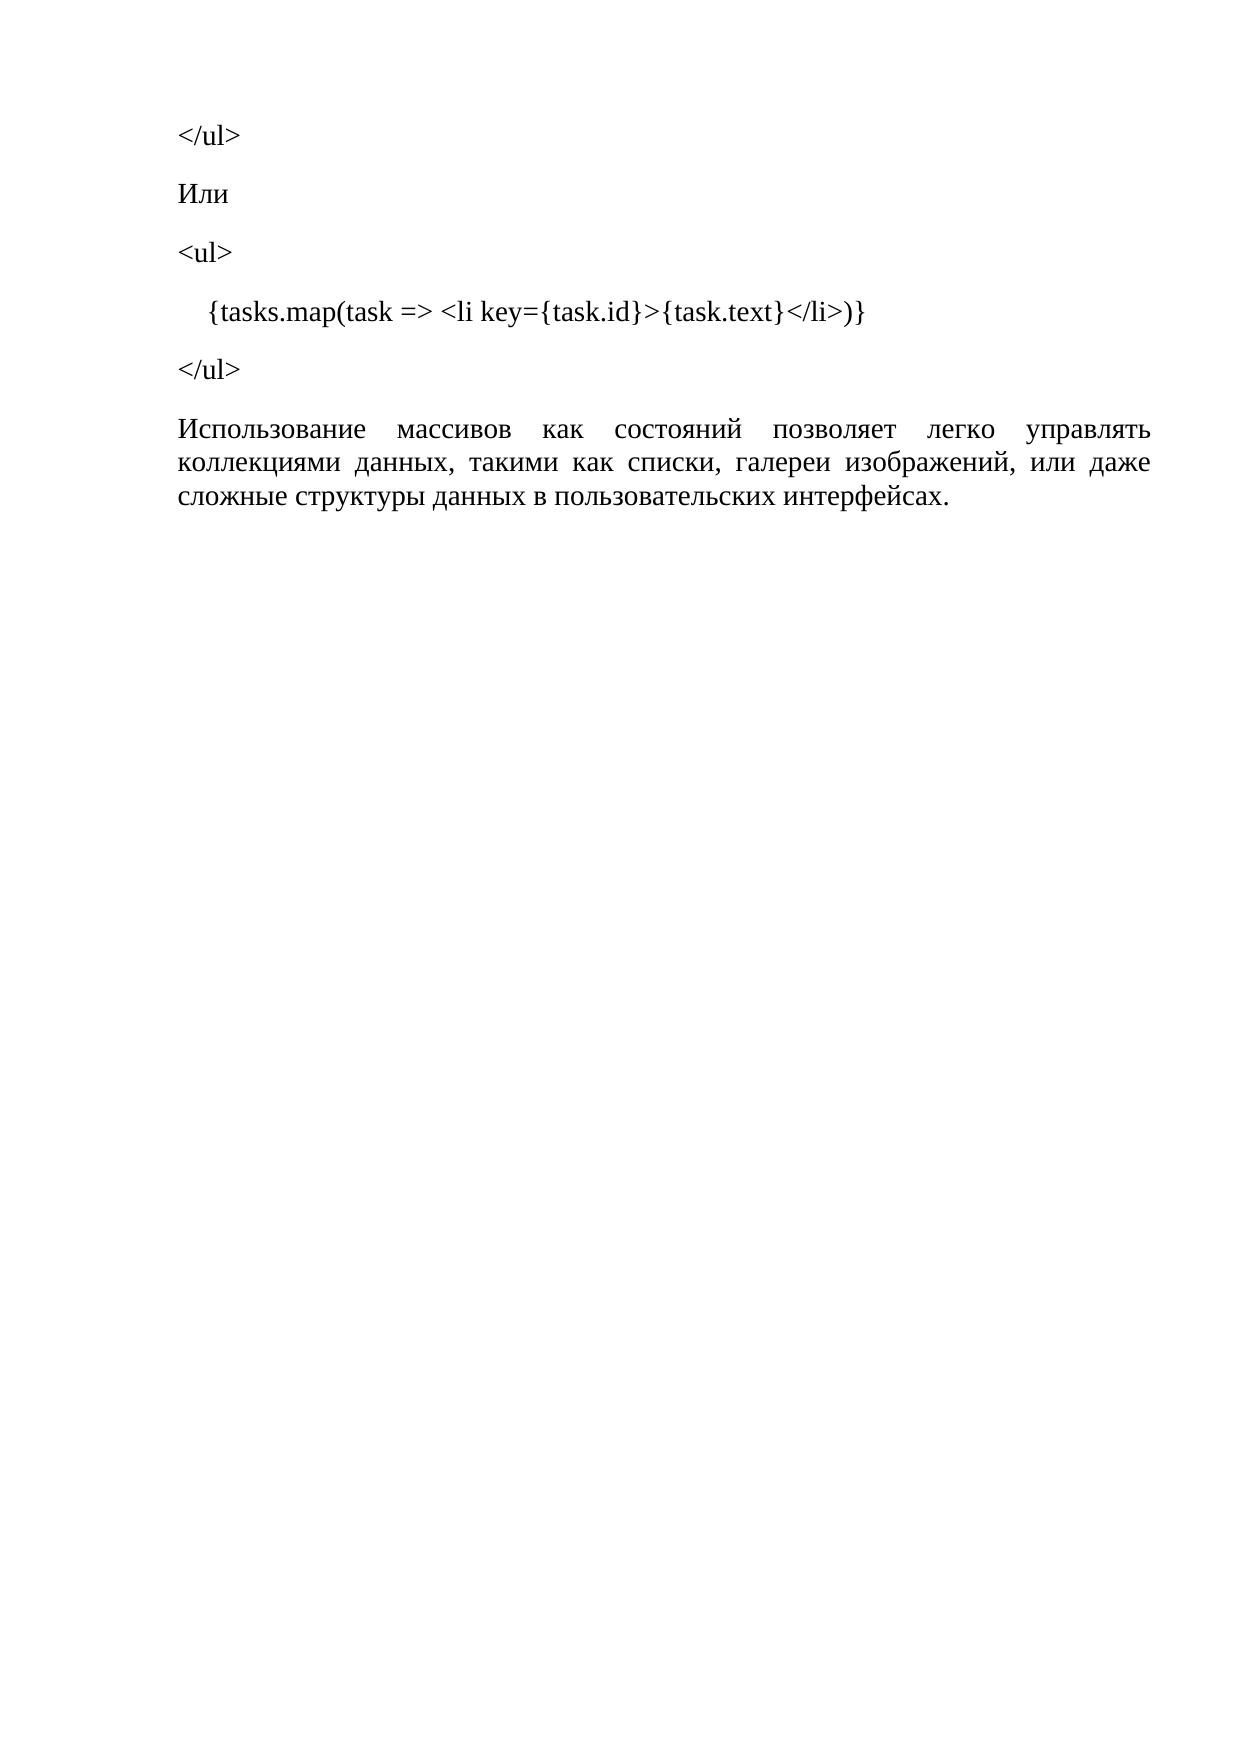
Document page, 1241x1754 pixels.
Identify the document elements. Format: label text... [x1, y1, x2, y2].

text </ul> [177, 118, 1152, 152]
text </ul> [177, 352, 1152, 386]
text Использование массивов как состояний позволяет легко управлять коллекциями данных, такими как списки, галереи изображений, или даже сложные структуры данных в пользовательских интерфейсах. [177, 411, 1152, 511]
text <ul> [177, 235, 1152, 269]
text {tasks.map(task => <li key={task.id}>{task.text}</li>)} [177, 294, 1152, 327]
text Или [177, 177, 1152, 210]
